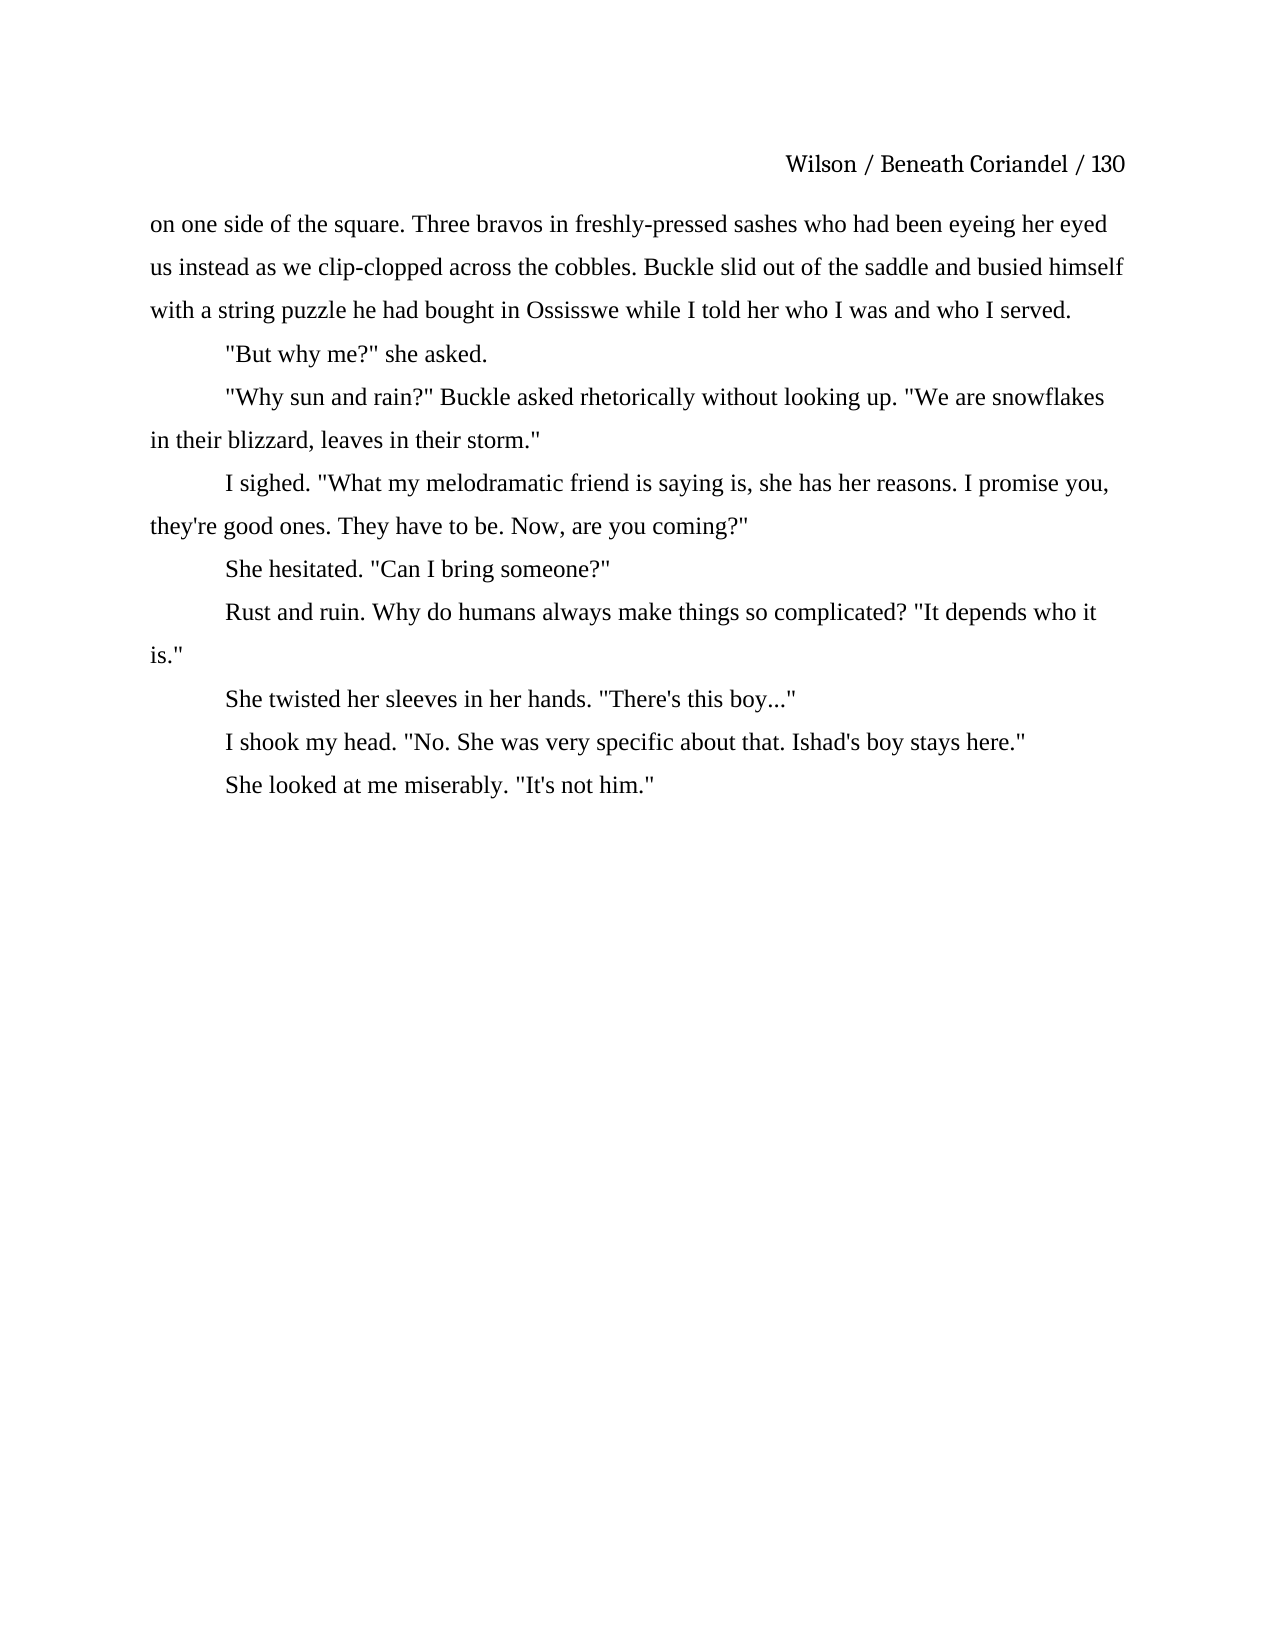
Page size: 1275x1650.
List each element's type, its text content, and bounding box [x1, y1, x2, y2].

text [150, 209, 1125, 324]
text Rust and ruin. Why do humans always make things so complicated? "It depends who it is." [150, 597, 1125, 669]
text I sighed. "What my melodramatic friend is saying is, she has her reasons. I promise you, they're good ones. They have to be. Now, are you coming?" [150, 468, 1125, 540]
text She looked at me miserably. "It's not him." [150, 770, 1125, 799]
text She twisted her sleeves in her hands. "There's this boy..." [150, 684, 1125, 712]
text She hesitated. "Can I bring someone?" [150, 554, 1125, 583]
text "Why sun and rain?" Buckle asked rhetorically without looking up. "We are snowflakes in their blizzard, leaves in their storm." [150, 382, 1125, 454]
text "But why me?" she asked. [150, 339, 1125, 367]
text I shook my head. "No. She was very specific about that. Ishad's boy stays here." [150, 727, 1125, 756]
